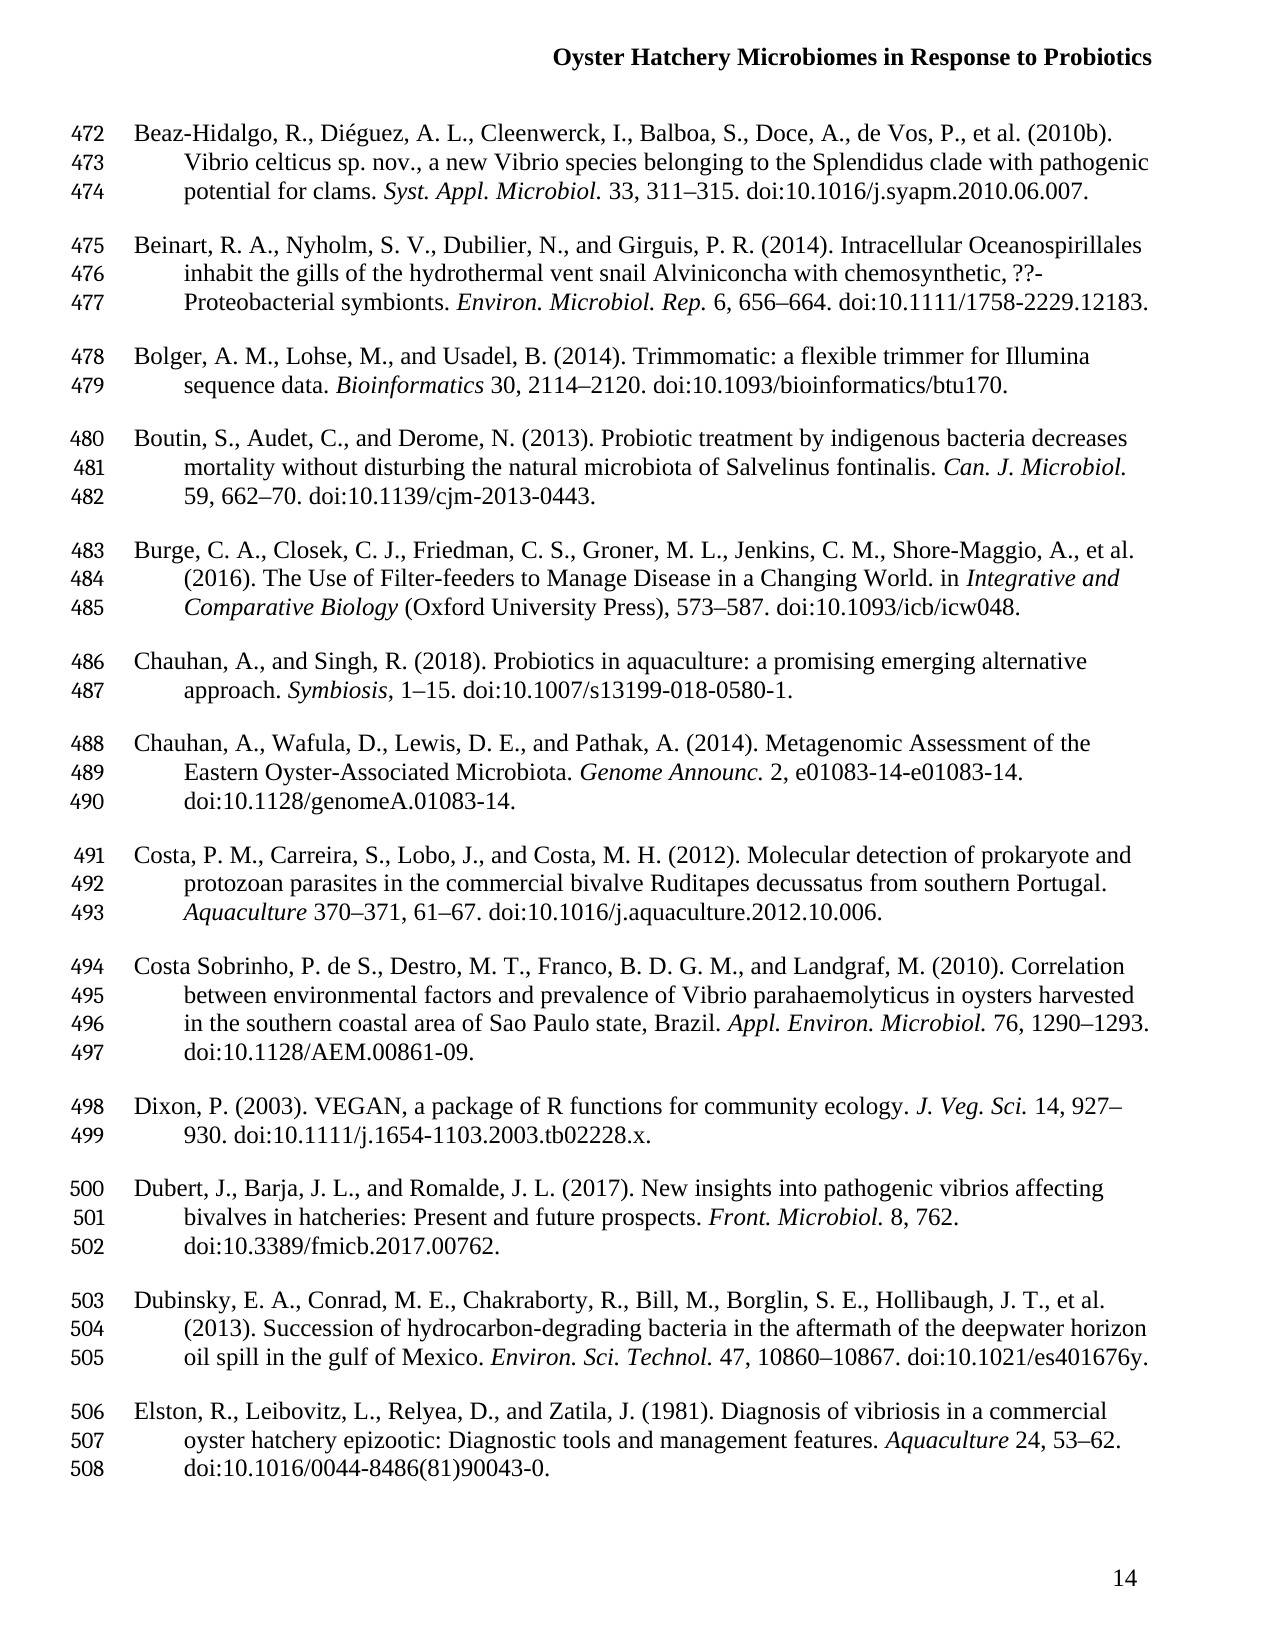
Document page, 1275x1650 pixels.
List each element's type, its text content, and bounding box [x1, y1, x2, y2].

text Bolger, A. M., Lohse, M., and Usadel, B. (2014). Trimmomatic: a flexible trimmer for Illumina sequence data. Bioinformatics 30, 2114–2120. doi:10.1093/bioinformatics/btu170. [133, 341, 1152, 398]
text Chauhan, A., Wafula, D., Lewis, D. E., and Pathak, A. (2014). Metagenomic Assessment of the Eastern Oyster-Associated Microbiota. Genome Announc. 2, e01083-14-e01083-14. doi:10.1128/genomeA.01083-14. [133, 728, 1152, 815]
text Boutin, S., Audet, C., and Derome, N. (2013). Probiotic treatment by indigenous bacteria decreases mortality without disturbing the natural microbiota of Salvelinus fontinalis. Can. J. Microbiol. 59, 662–70. doi:10.1139/cjm-2013-0443. [133, 423, 1152, 510]
text Beaz-Hidalgo, R., Diéguez, A. L., Cleenwerck, I., Balboa, S., Doce, A., de Vos, P., et al. (2010b). Vibrio celticus sp. nov., a new Vibrio species belonging to the Splendidus clade with pathogenic potential for clams. Syst. Appl. Microbiol. 33, 311–315. doi:10.1016/j.syapm.2010.06.007. [133, 118, 1152, 205]
text Dixon, P. (2003). VEGAN, a package of R functions for community ecology. J. Veg. Sci. 14, 927–930. doi:10.1111/j.1654-1103.2003.tb02228.x. [133, 1091, 1152, 1148]
text Burge, C. A., Closek, C. J., Friedman, C. S., Groner, M. L., Jenkins, C. M., Shore-Maggio, A., et al. (2016). The Use of Filter-feeders to Manage Disease in a Changing World. in Integrative and Comparative Biology (Oxford University Press), 573–587. doi:10.1093/icb/icw048. [133, 535, 1152, 621]
text Dubinsky, E. A., Conrad, M. E., Chakraborty, R., Bill, M., Borglin, S. E., Hollibaugh, J. T., et al. (2013). Succession of hydrocarbon-degrading bacteria in the aftermath of the deepwater horizon oil spill in the gulf of Mexico. Environ. Sci. Technol. 47, 10860–10867. doi:10.1021/es401676y. [133, 1285, 1152, 1371]
text Elston, R., Leibovitz, L., Relyea, D., and Zatila, J. (1981). Diagnosis of vibriosis in a commercial oyster hatchery epizootic: Diagnostic tools and management features. Aquaculture 24, 53–62. doi:10.1016/0044-8486(81)90043-0. [133, 1396, 1152, 1482]
text Beinart, R. A., Nyholm, S. V., Dubilier, N., and Girguis, P. R. (2014). Intracellular Oceanospirillales inhabit the gills of the hydrothermal vent snail Alviniconcha with chemosynthetic, ??-Proteobacterial symbionts. Environ. Microbiol. Rep. 6, 656–664. doi:10.1111/1758-2229.12183. [133, 230, 1152, 316]
text Chauhan, A., and Singh, R. (2018). Probiotics in aquaculture: a promising emerging alternative approach. Symbiosis, 1–15. doi:10.1007/s13199-018-0580-1. [133, 646, 1152, 703]
text Dubert, J., Barja, J. L., and Romalde, J. L. (2017). New insights into pathogenic vibrios affecting bivalves in hatcheries: Present and future prospects. Front. Microbiol. 8, 762. doi:10.3389/fmicb.2017.00762. [133, 1173, 1152, 1260]
text Costa, P. M., Carreira, S., Lobo, J., and Costa, M. H. (2012). Molecular detection of prokaryote and protozoan parasites in the commercial bivalve Ruditapes decussatus from southern Portugal. Aquaculture 370–371, 61–67. doi:10.1016/j.aquaculture.2012.10.006. [133, 840, 1152, 926]
text Costa Sobrinho, P. de S., Destro, M. T., Franco, B. D. G. M., and Landgraf, M. (2010). Correlation between environmental factors and prevalence of Vibrio parahaemolyticus in oysters harvested in the southern coastal area of Sao Paulo state, Brazil. Appl. Environ. Microbiol. 76, 1290–1293. doi:10.1128/AEM.00861-09. [133, 951, 1152, 1066]
